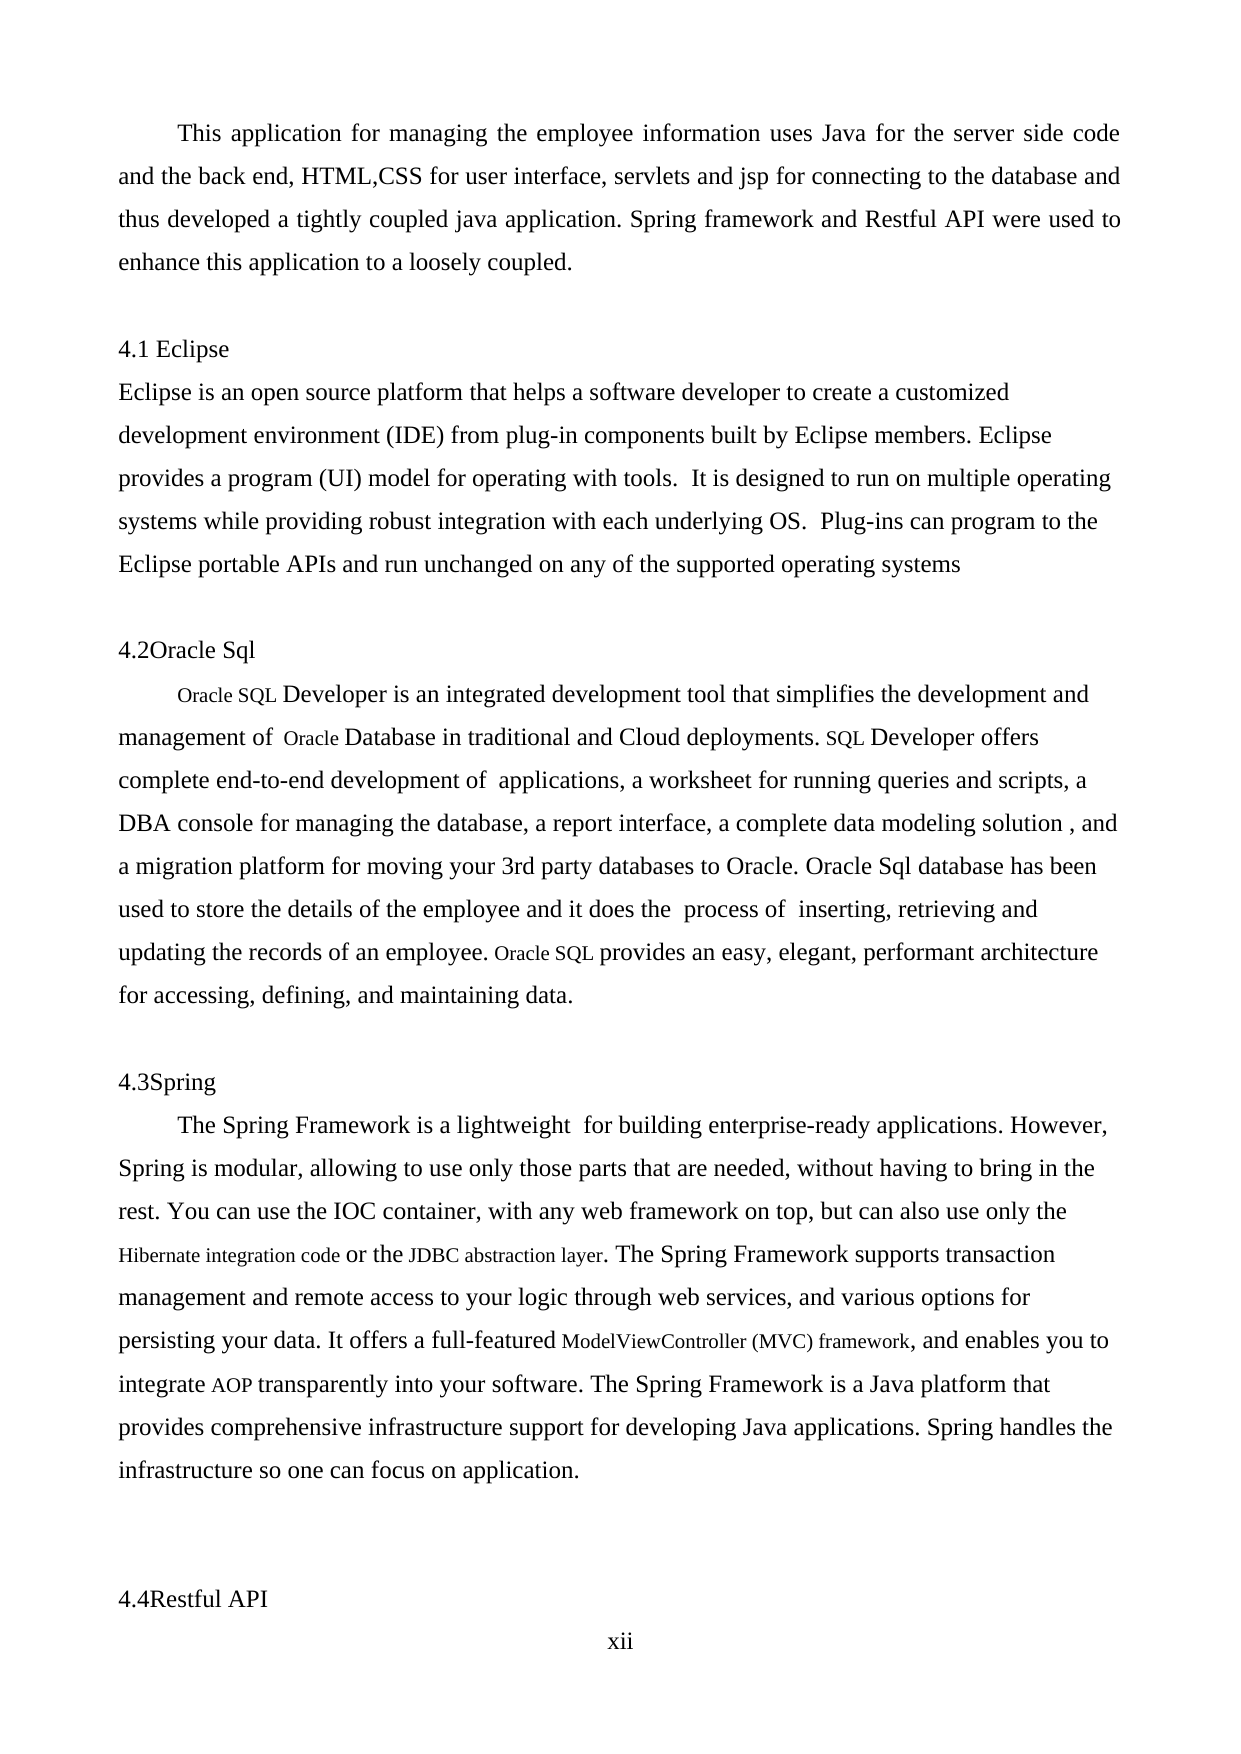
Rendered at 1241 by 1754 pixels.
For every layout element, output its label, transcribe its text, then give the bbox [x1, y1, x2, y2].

text The Spring Framework is a lightweight for building enterprise-ready applications. However, Spring is modular, allowing to use only those parts that are needed, without having to bring in the rest. You can use the IOC container, with any web framework on top, but can also use only the Hibernate integration code or the JDBC abstraction layer. The Spring Framework supports transaction management and remote access to your logic through web services, and various options for persisting your data. It offers a full-featured ModelViewController (MVC) framework, and enables you to integrate AOP transparently into your software. The Spring Framework is a Java platform that provides comprehensive infrastructure support for developing Java applications. Spring handles the infrastructure so one can focus on application. [118, 1110, 1122, 1484]
text 4.1 Eclipse [118, 334, 1122, 362]
text 4.3Spring [118, 1067, 1122, 1096]
text 4.4Restful API [118, 1584, 1122, 1613]
text Oracle SQL Developer is an integrated development tool that simplifies the development and management of Oracle Database in traditional and Cloud deployments. SQL Developer offers complete end-to-end development of applications, a worksheet for running queries and scripts, a DBA console for managing the database, a report interface, a complete data modeling solution , and a migration platform for moving your 3rd party databases to Oracle. Oracle Sql database has been used to store the details of the employee and it does the process of inserting, retrieving and updating the records of an employee. Oracle SQL provides an easy, elegant, performant architecture for accessing, defining, and maintaining data. [118, 679, 1122, 1009]
text This application for managing the employee information uses Java for the server side code and the back end, HTML,CSS for user interface, servlets and jsp for connecting to the database and thus developed a tightly coupled java application. Spring framework and Restful API were used to enhance this application to a loosely coupled. [118, 118, 1122, 276]
text 4.2Oracle Sql [118, 636, 1122, 664]
text Eclipse is an open source platform that helps a software developer to create a customized development environment (IDE) from plug-in components built by Eclipse members. Eclipse provides a program (UI) model for operating with tools. It is designed to run on multiple operating systems while providing robust integration with each underlying OS. Plug-ins can program to the Eclipse portable APIs and run unchanged on any of the supported operating systems [118, 377, 1122, 578]
